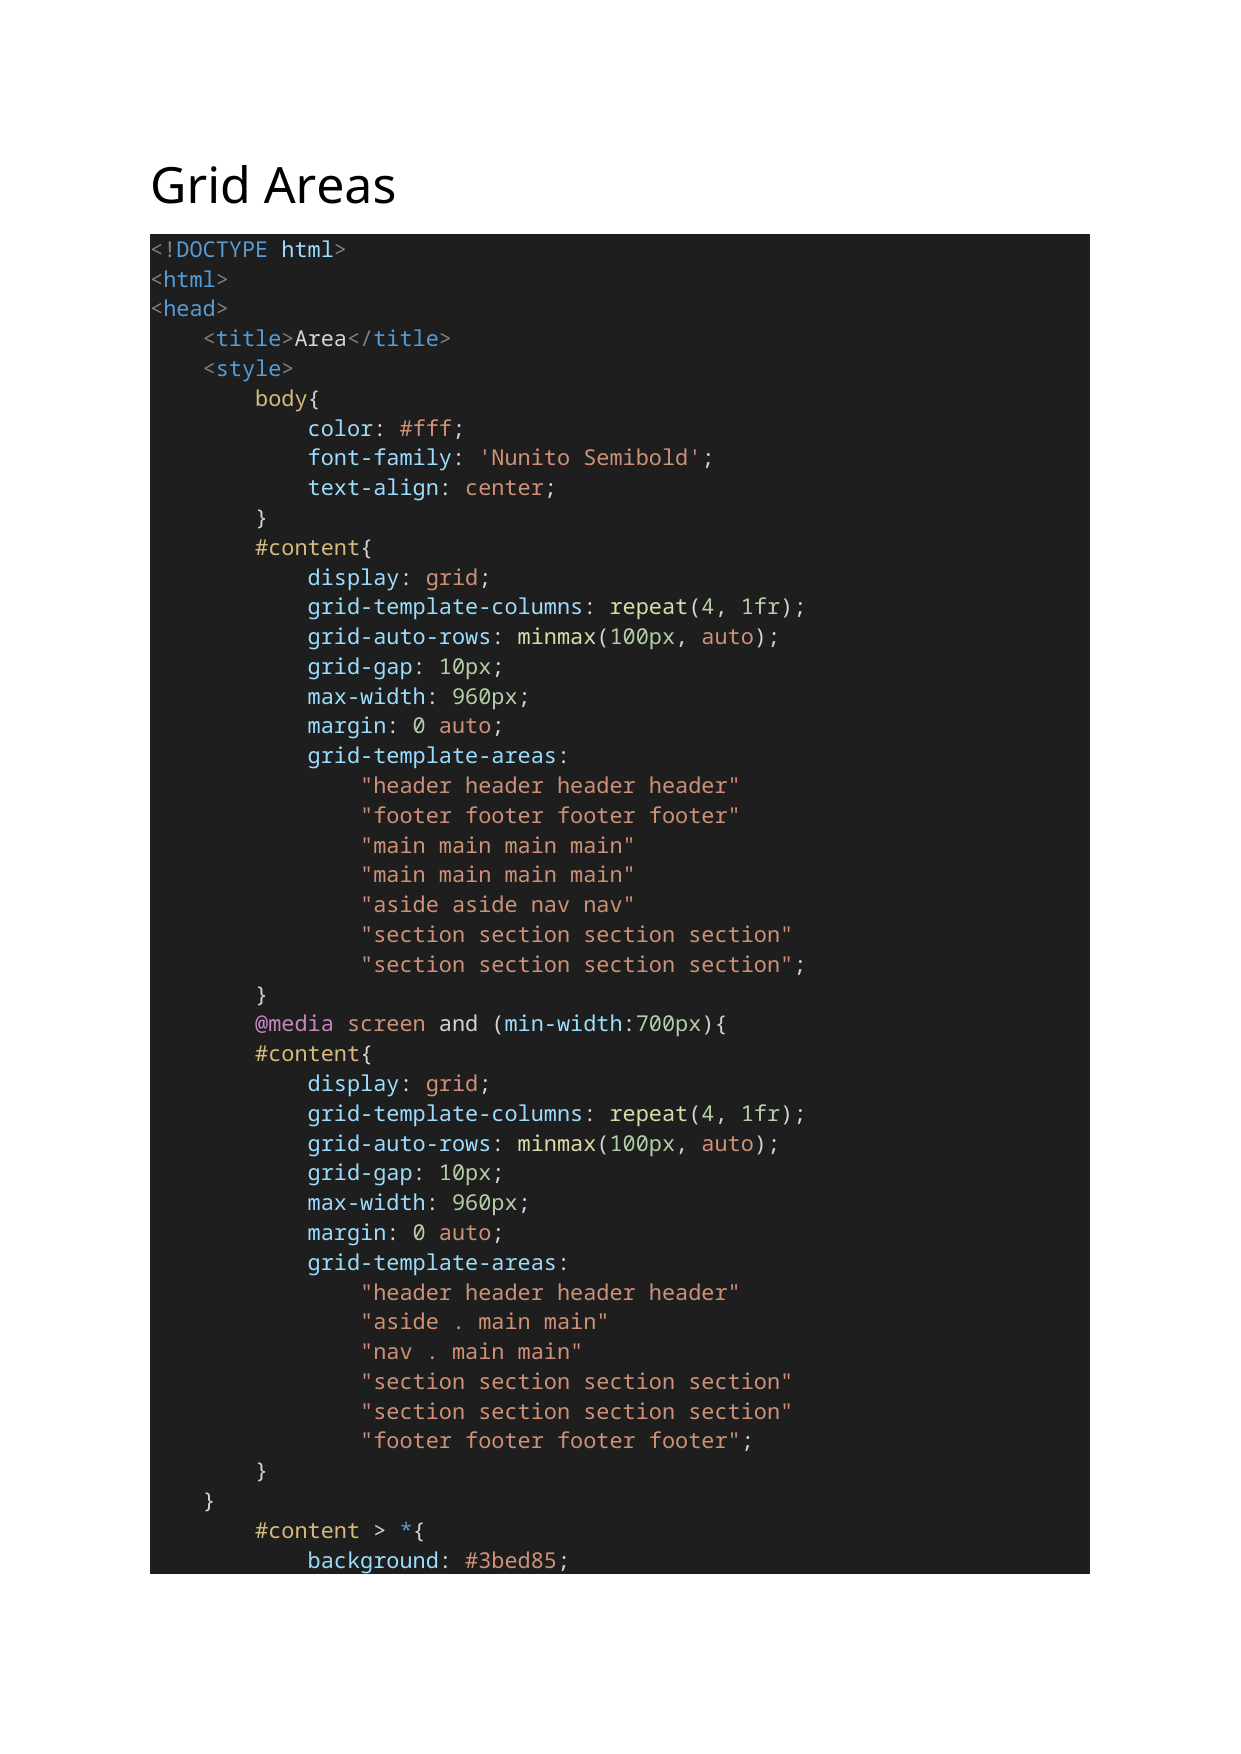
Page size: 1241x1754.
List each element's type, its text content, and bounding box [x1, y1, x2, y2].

text margin: 0 auto; [150, 710, 1090, 740]
text grid-gap: 10px; [150, 651, 1090, 681]
text grid-auto-rows: minmax(100px, auto); [150, 621, 1090, 651]
text } [150, 1455, 1090, 1485]
text "section section section section" [150, 919, 1090, 949]
text grid-gap: 10px; [150, 1157, 1090, 1187]
text @media screen and (min-width:700px){ [150, 1008, 1090, 1038]
text #content{ [150, 1038, 1090, 1068]
text <!DOCTYPE html> [150, 234, 1090, 263]
text "main main main main" [150, 829, 1090, 859]
text <title>Area</title> [150, 323, 1090, 353]
text #content{ [150, 532, 1090, 561]
text <html> [150, 263, 1090, 293]
text "footer footer footer footer"; [150, 1425, 1090, 1455]
text #content > *{ [150, 1515, 1090, 1544]
text <head> [150, 293, 1090, 323]
text color: #fff; [150, 412, 1090, 442]
text max-width: 960px; [150, 681, 1090, 710]
text "section section section section" [150, 1366, 1090, 1396]
text } [150, 502, 1090, 532]
text grid-template-areas: [150, 740, 1090, 770]
text grid-template-columns: repeat(4, 1fr); [150, 591, 1090, 621]
text "aside aside nav nav" [150, 889, 1090, 919]
text font-family: 'Nunito Semibold'; [150, 442, 1090, 472]
text text-align: center; [150, 472, 1090, 502]
text margin: 0 auto; [150, 1217, 1090, 1247]
text } [150, 978, 1090, 1008]
text display: grid; [150, 561, 1090, 591]
text grid-template-areas: [150, 1247, 1090, 1276]
text display: grid; [150, 1068, 1090, 1098]
text "footer footer footer footer" [150, 800, 1090, 829]
subtitle Grid Areas [150, 150, 1090, 218]
text "section section section section" [150, 1396, 1090, 1425]
text "header header header header" [150, 1276, 1090, 1306]
text "nav . main main" [150, 1336, 1090, 1366]
text grid-auto-rows: minmax(100px, auto); [150, 1127, 1090, 1157]
text background: #3bed85; [150, 1544, 1090, 1574]
text grid-template-columns: repeat(4, 1fr); [150, 1098, 1090, 1127]
text <style> [150, 353, 1090, 383]
text "main main main main" [150, 859, 1090, 889]
text max-width: 960px; [150, 1187, 1090, 1217]
text } [150, 1485, 1090, 1515]
text "aside . main main" [150, 1306, 1090, 1336]
text body{ [150, 383, 1090, 412]
text "section section section section"; [150, 949, 1090, 978]
text "header header header header" [150, 770, 1090, 800]
